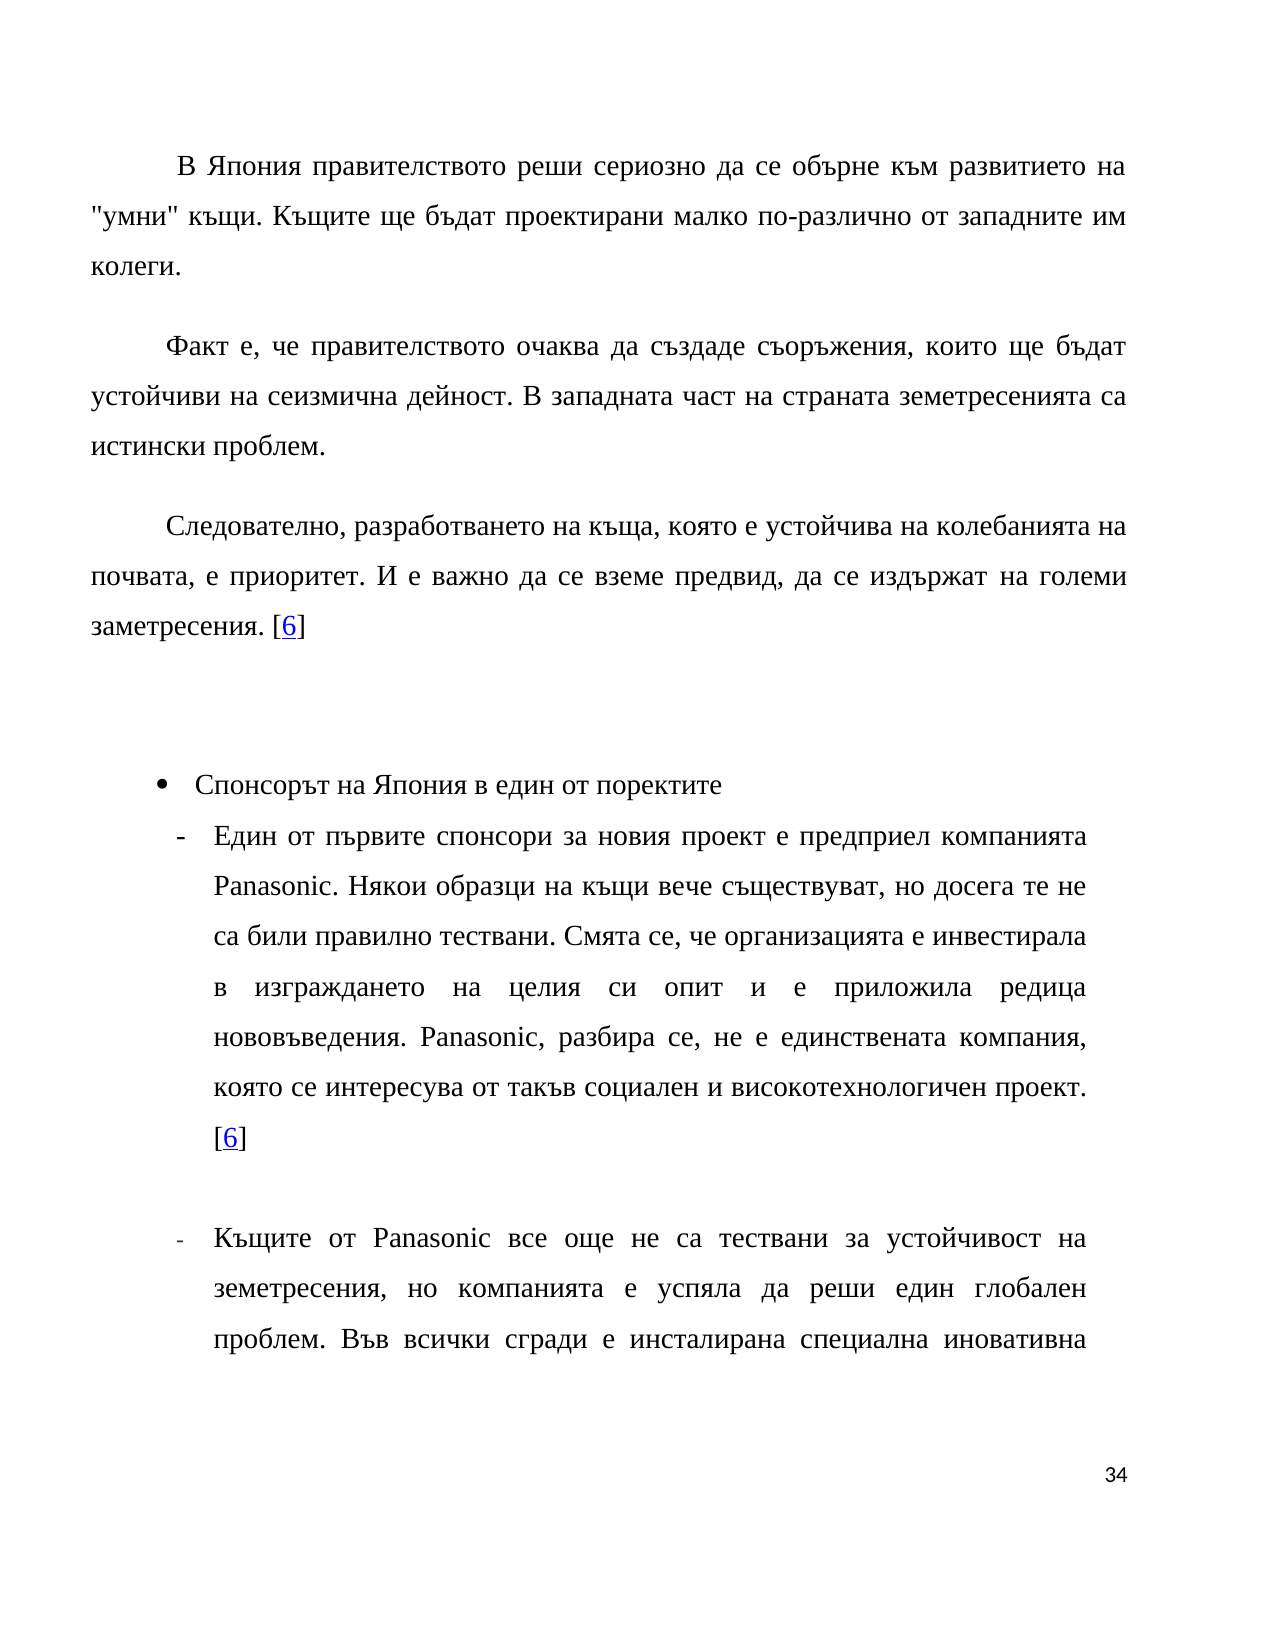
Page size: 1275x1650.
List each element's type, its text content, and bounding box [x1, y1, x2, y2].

text Факт е, че правителството очаква да създаде съоръжения, които ще бъдат устойчиви на сеизмична дейност. В западната част на страната земетресенията са истински проблем. [91, 328, 1127, 462]
list Един от първите спонсори за новия проект е предприел компанията Panasonic. Някои образци на къщи вече съществуват, но досега те не са били правилно тествани. Смята се, че организацията е инвестирала в изграждането на целия си опит и е приложила редица нововъведения. Panasonic, разбира се, не е единствената компания, която се интересува от такъв социален и високотехнологичен проект. [6] [176, 818, 1087, 1153]
list Спонсорът на Япония в един от поректите [157, 767, 1127, 801]
text В Япония правителството реши сериозно да се обърне към развитието на "умни" къщи. Къщите ще бъдат проектирани малко по-различно от западните им колеги. [91, 148, 1127, 282]
text Следователно, разработването на къща, която е устойчива на колебанията на почвата, е приоритет. И е важно да се вземе предвид, да се издържат на големи заметресения. [6] [91, 508, 1127, 642]
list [176, 1220, 1087, 1354]
